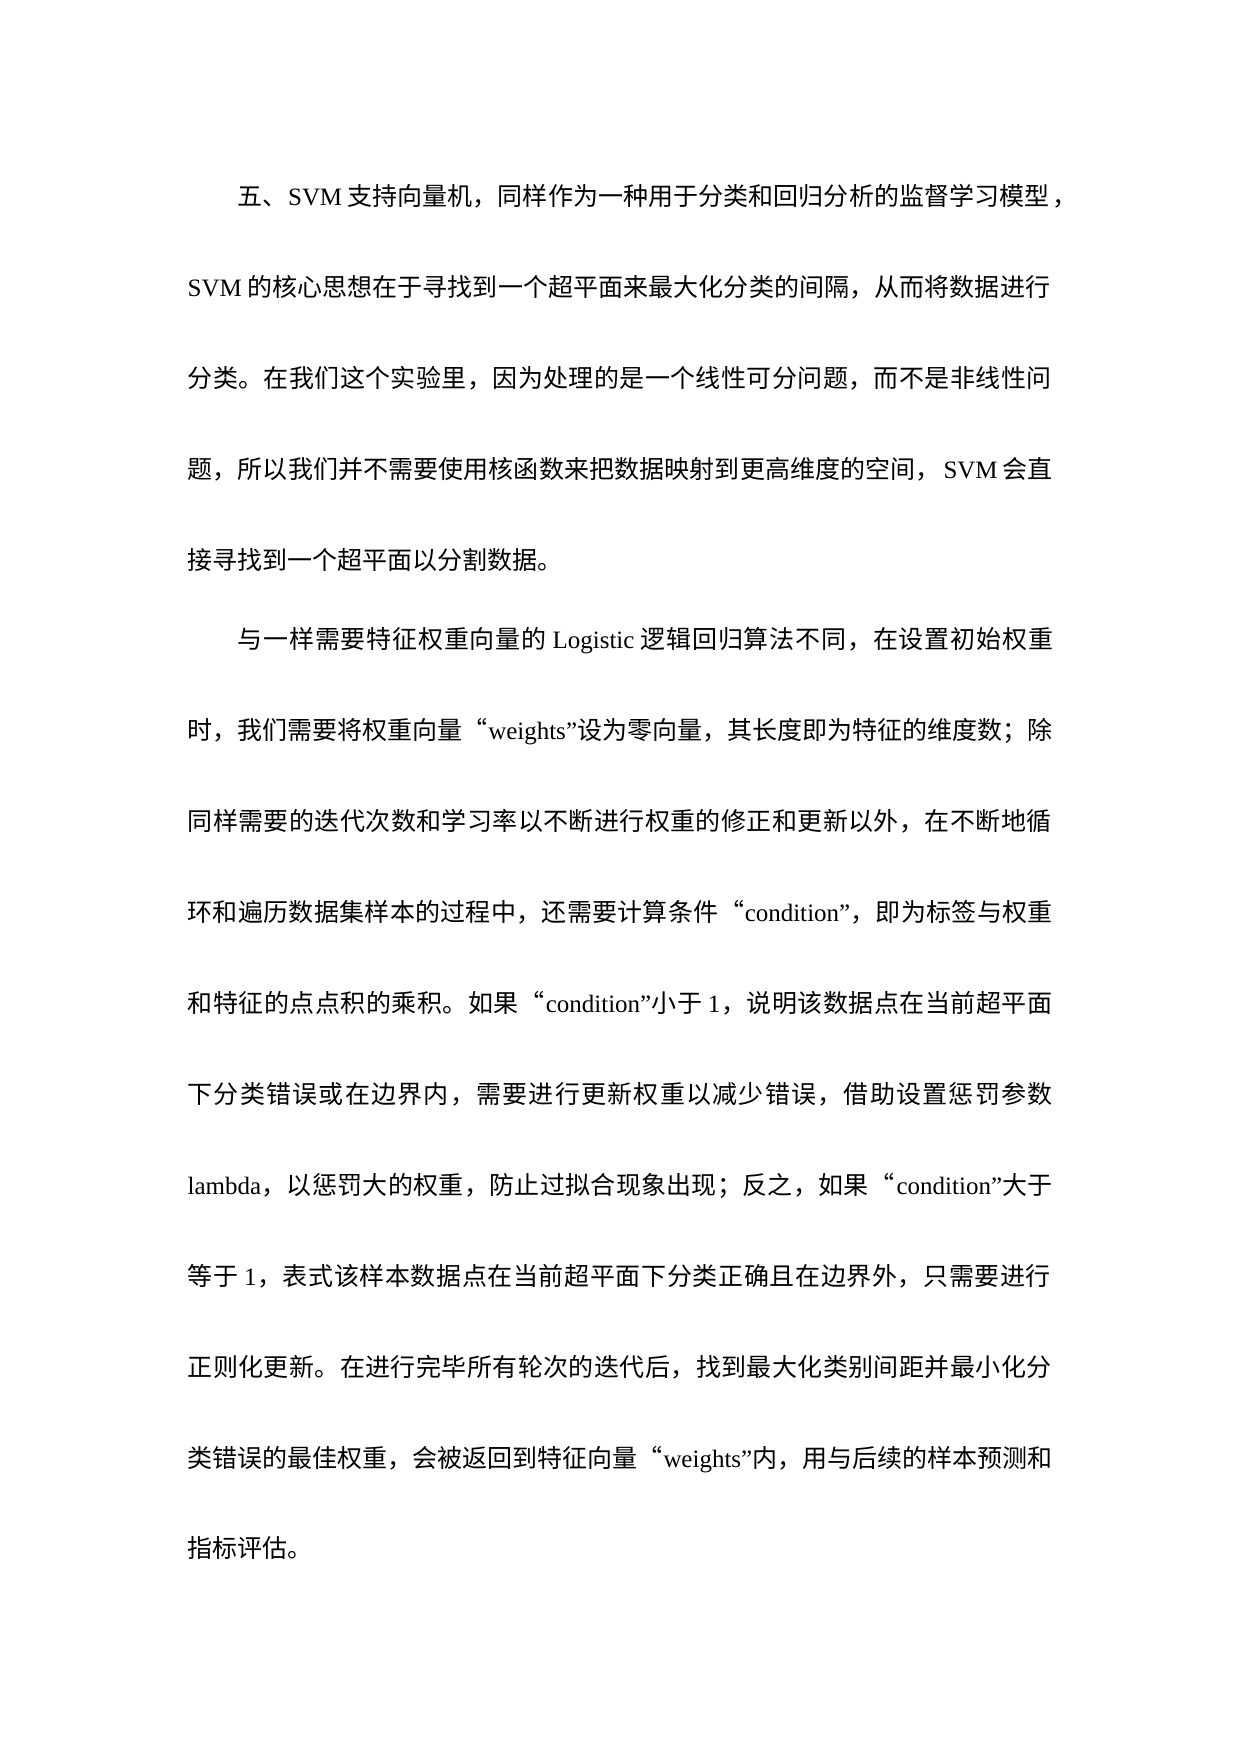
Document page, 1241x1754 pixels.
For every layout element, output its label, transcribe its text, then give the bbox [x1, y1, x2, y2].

text 与一样需要特征权重向量的Logistic逻辑回归算法不同，在设置初始权重时，我们需要将权重向量“weights”设为零向量，其长度即为特征的维度数；除同样需要的迭代次数和学习率以不断进行权重的修正和更新以外，在不断地循环和遍历数据集样本的过程中，还需要计算条件“condition”，即为标签与权重和特征的点点积的乘积。如果“condition”小于1，说明该数据点在当前超平面下分类错误或在边界内，需要进行更新权重以减少错误，借助设置惩罚参数lambda，以惩罚大的权重，防止过拟合现象出现；反之，如果“condition”大于等于1，表式该样本数据点在当前超平面下分类正确且在边界外，只需要进行正则化更新。在进行完毕所有轮次的迭代后，找到最大化类别间距并最小化分类错误的最佳权重，会被返回到特征向量“weights”内，用与后续的样本预测和指标评估。 [187, 605, 1053, 1579]
text 五、SVM支持向量机，同样作为一种用于分类和回归分析的监督学习模型，SVM的核心思想在于寻找到一个超平面来最大化分类的间隔，从而将数据进行分类。在我们这个实验里，因为处理的是一个线性可分问题，而不是非线性问题，所以我们并不需要使用核函数来把数据映射到更高维度的空间，SVM会直接寻找到一个超平面以分割数据。 [187, 162, 1053, 591]
